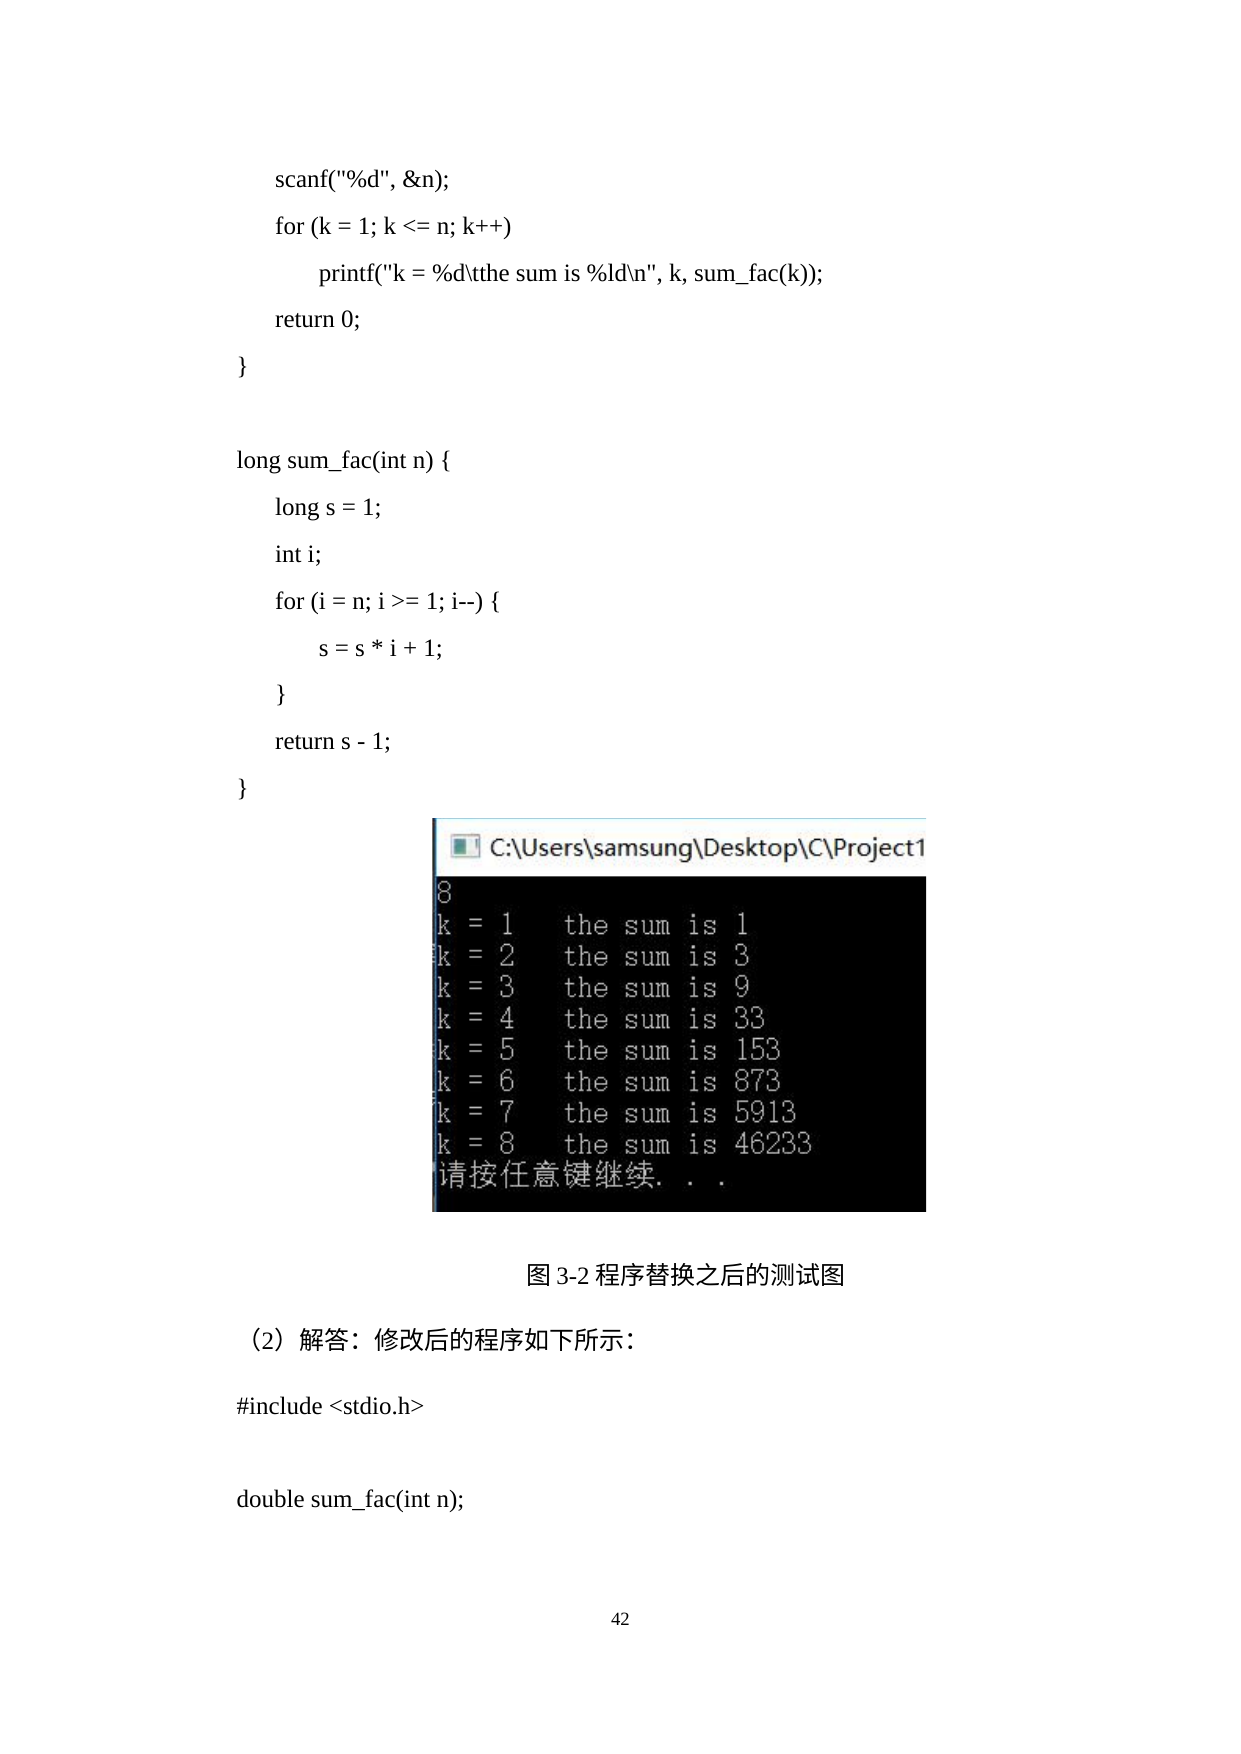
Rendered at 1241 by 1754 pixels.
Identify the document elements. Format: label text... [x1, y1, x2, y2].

text for (k = 1; k <= n; k++) [187, 209, 1053, 241]
text scanf("%d", &n); [187, 162, 1053, 194]
text } [187, 349, 1053, 382]
text #include <stdio.h> [187, 1389, 1053, 1421]
picture [432, 818, 927, 1212]
text int i; [187, 537, 1053, 569]
text s = s * i + 1; [187, 631, 1053, 663]
text long sum_fac(int n) { [187, 443, 1053, 476]
text printf("k = %d\tthe sum is %ld\n", k, sum_fac(k)); [187, 256, 1053, 288]
text double sum_fac(int n); [187, 1483, 1053, 1515]
text for (i = n; i >= 1; i--) { [187, 584, 1053, 616]
text return 0; [187, 303, 1053, 335]
text } [187, 771, 1053, 804]
text （2）解答：修改后的程序如下所示： [187, 1306, 1053, 1371]
text } [187, 678, 1053, 710]
text return s - 1; [187, 724, 1053, 757]
text long s = 1; [187, 490, 1053, 523]
